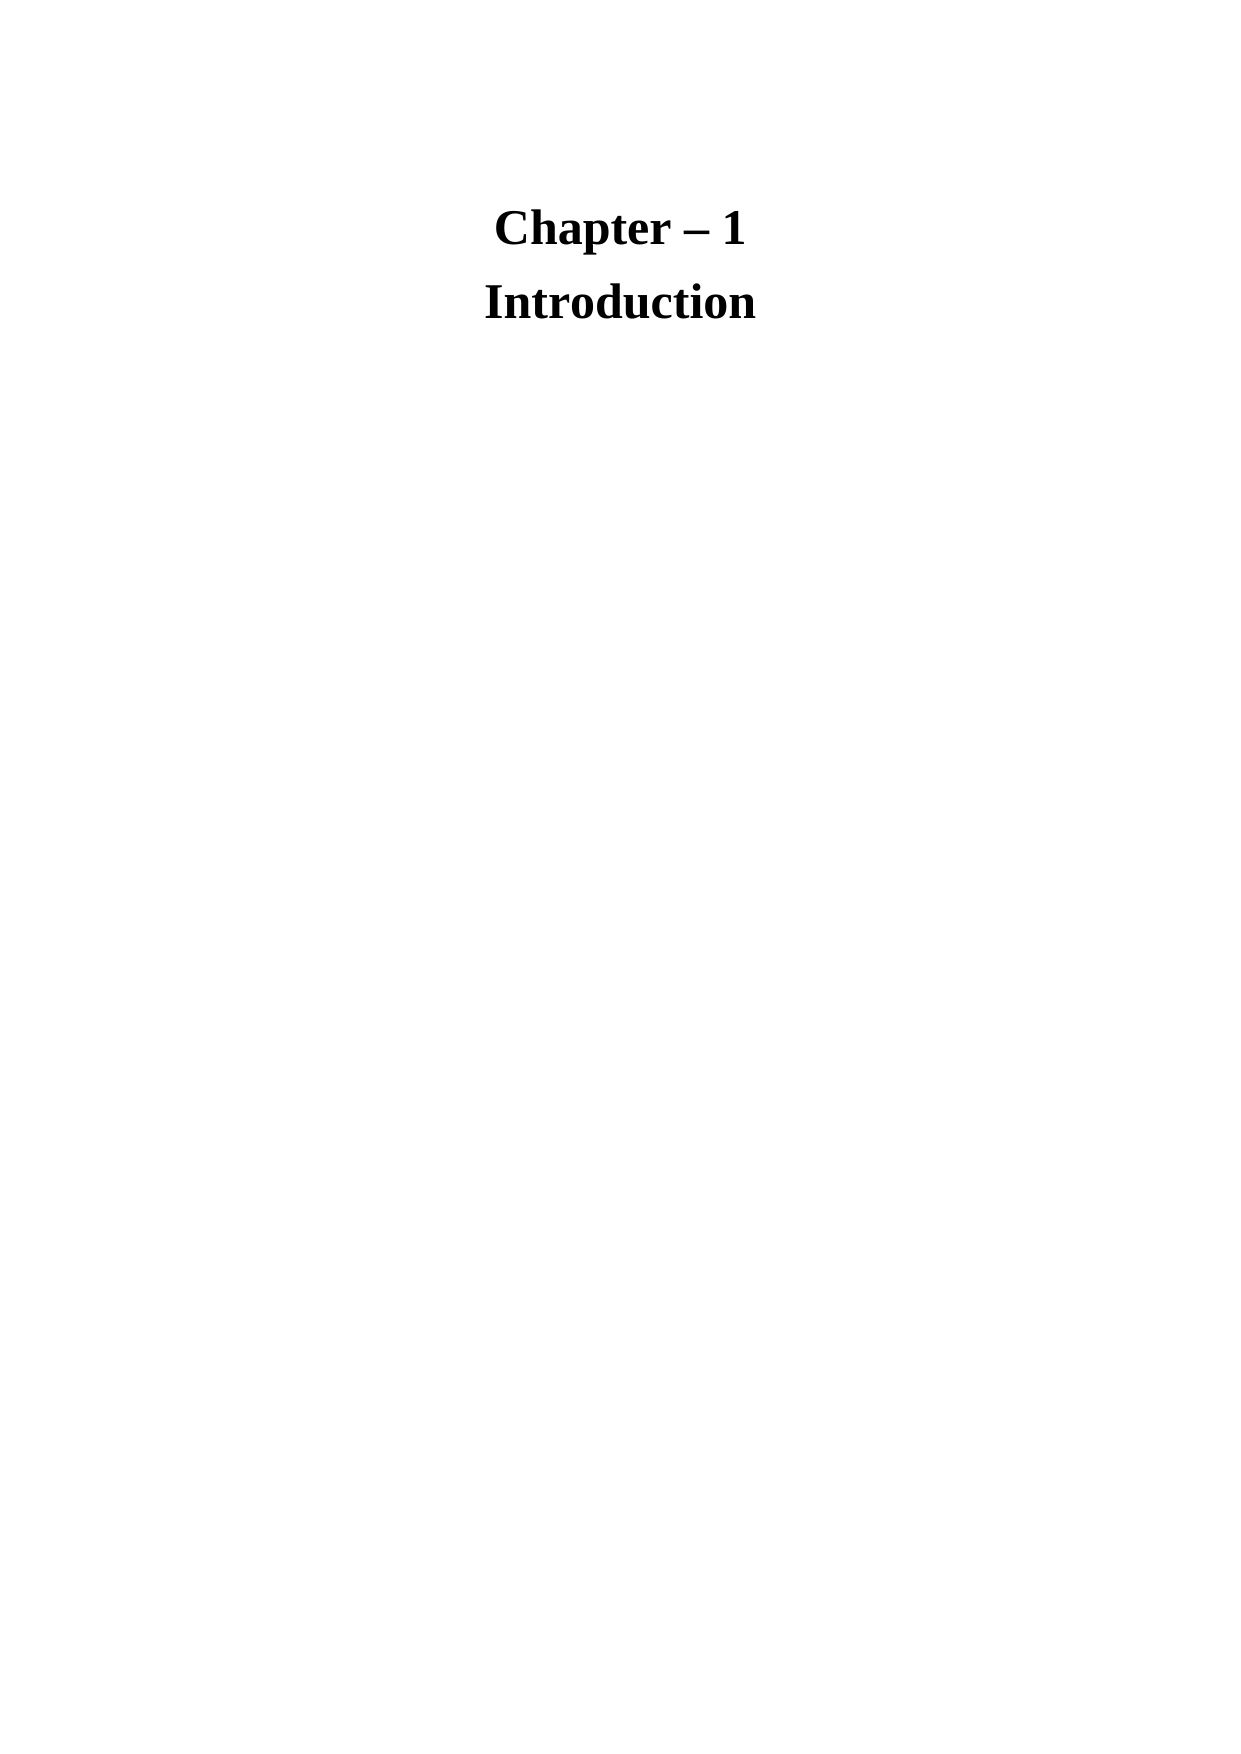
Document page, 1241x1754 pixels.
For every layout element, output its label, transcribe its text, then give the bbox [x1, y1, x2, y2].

subtitle Chapter – 1 [150, 198, 1090, 255]
subtitle Introduction [150, 272, 1090, 330]
